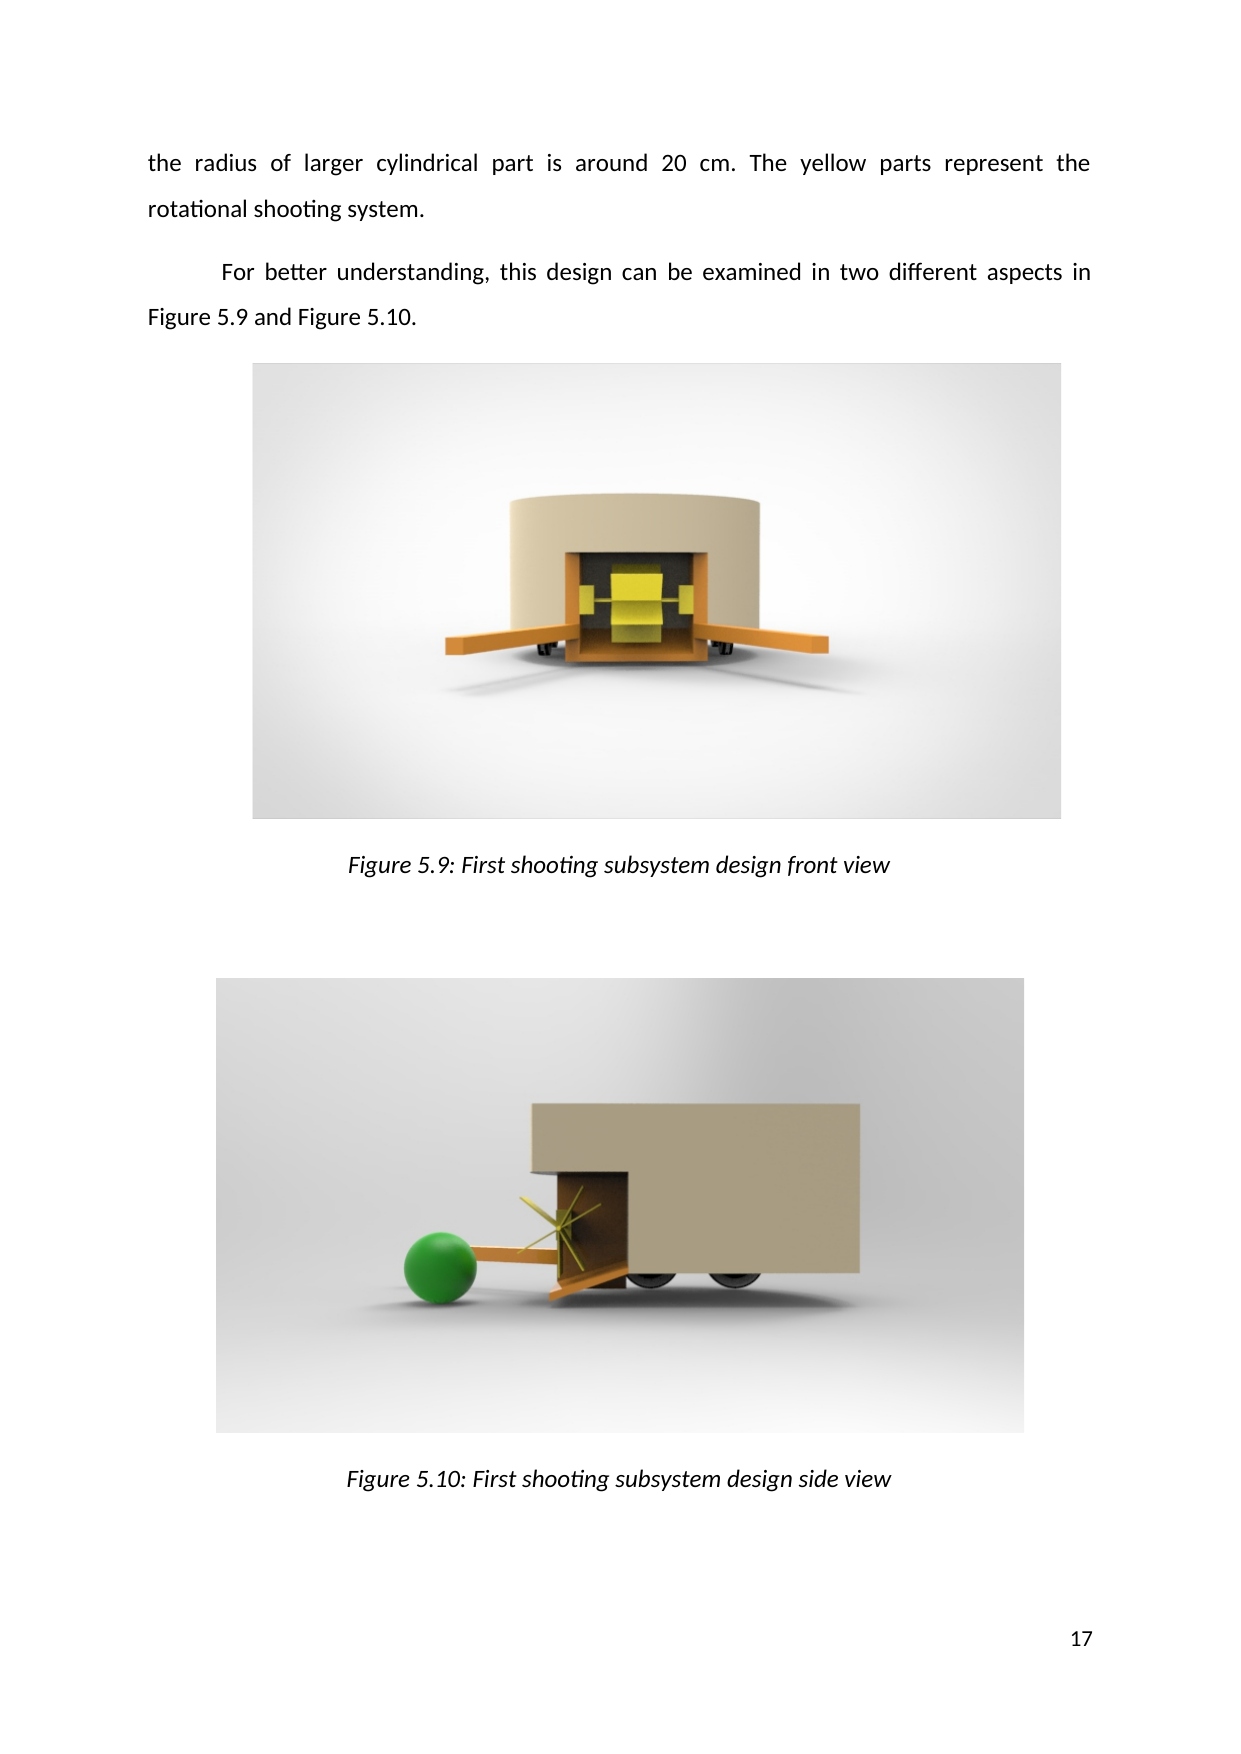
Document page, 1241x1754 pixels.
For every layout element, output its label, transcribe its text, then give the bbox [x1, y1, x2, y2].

picture [216, 978, 1025, 1433]
text For better understanding, this design can be examined in two different aspects in Figure 5.9 and Figure 5.10. [148, 256, 1093, 332]
picture [252, 363, 1062, 819]
